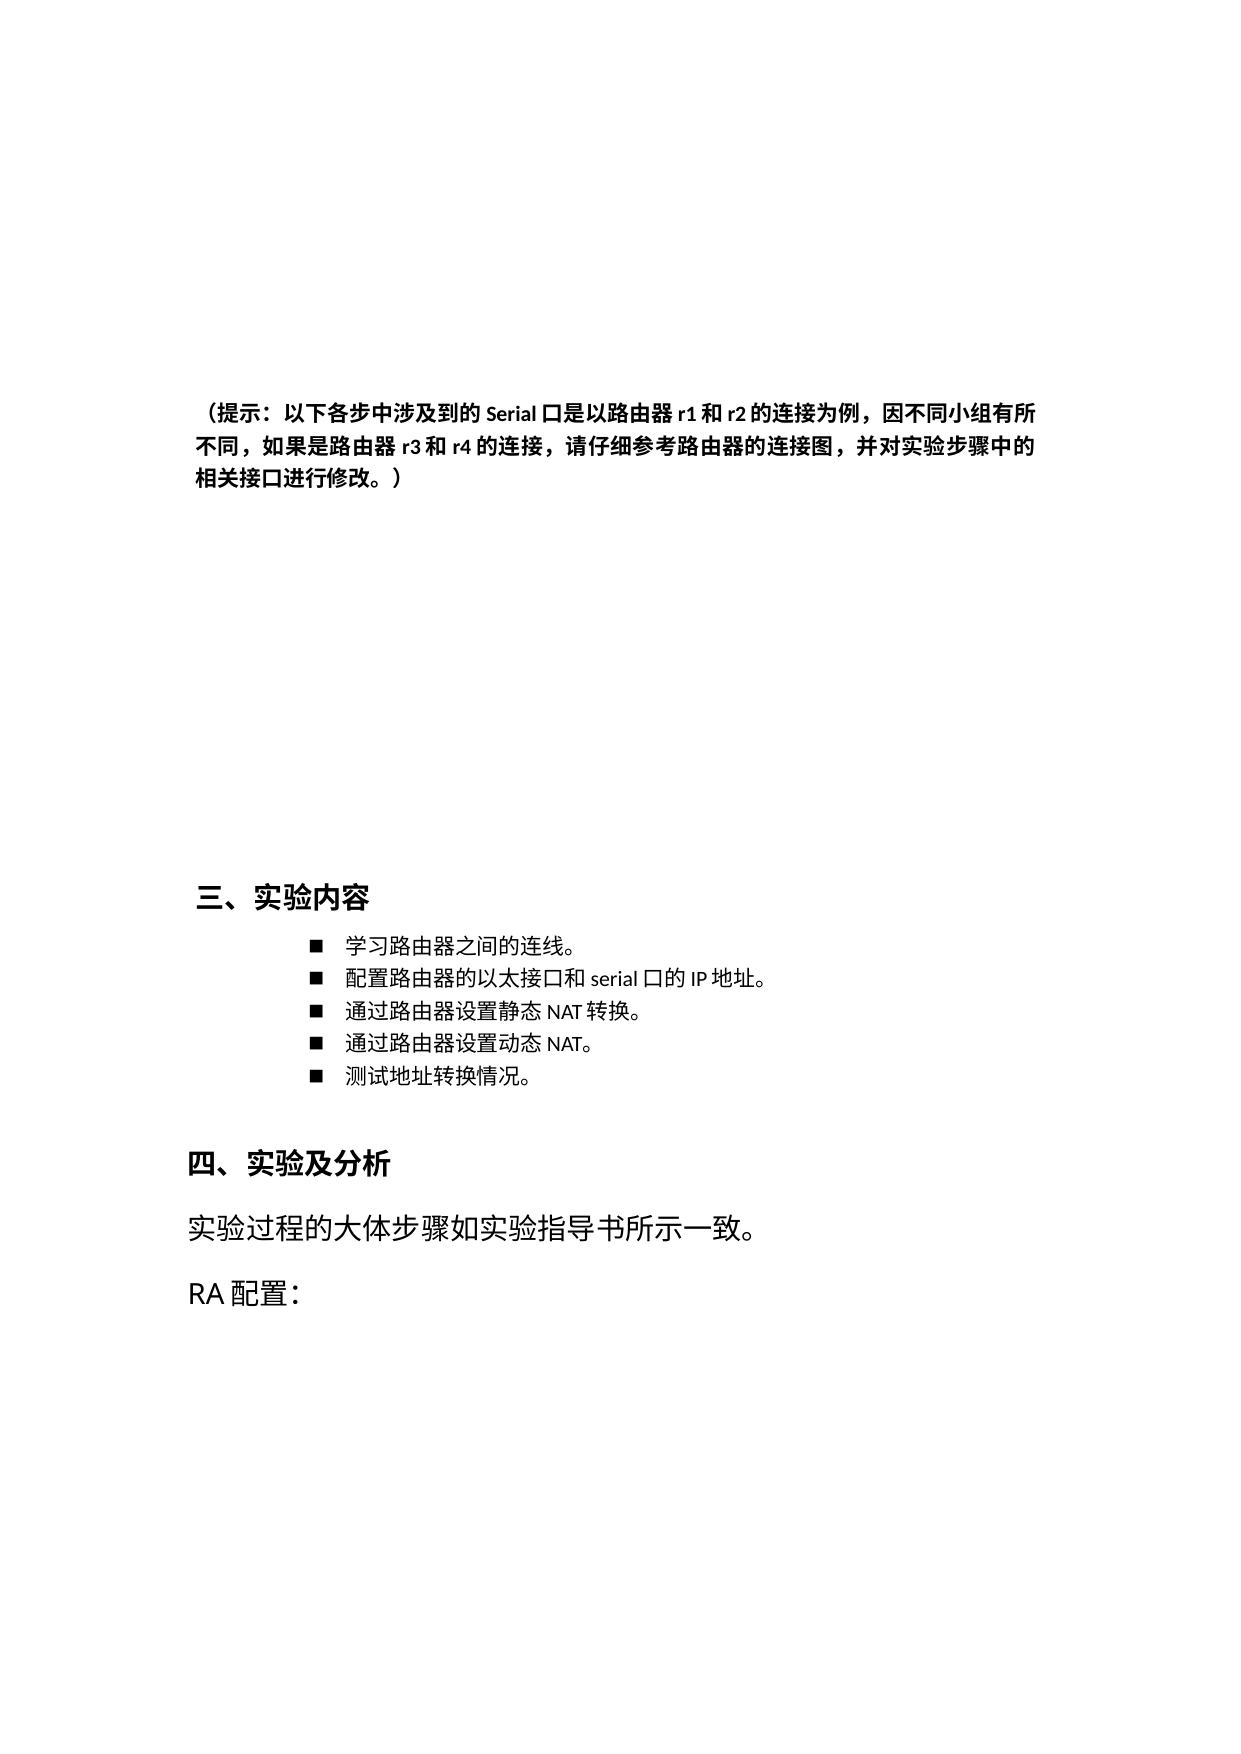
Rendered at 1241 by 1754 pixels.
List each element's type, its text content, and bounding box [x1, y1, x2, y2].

text RA配置： [187, 1259, 1053, 1324]
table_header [188, 162, 1053, 857]
table_cell 三、实验内容 学习路由器之间的连线。 配置路由器的以太接口和serial口的IP地址。 通过路由器设置静态NAT转换。 通过路由器设置动态NAT。 测试地址转换情况。 [188, 857, 1053, 1129]
text 实验过程的大体步骤如实验指导书所示一致。 [187, 1194, 1053, 1259]
text 四、实验及分析 [187, 1129, 1053, 1194]
